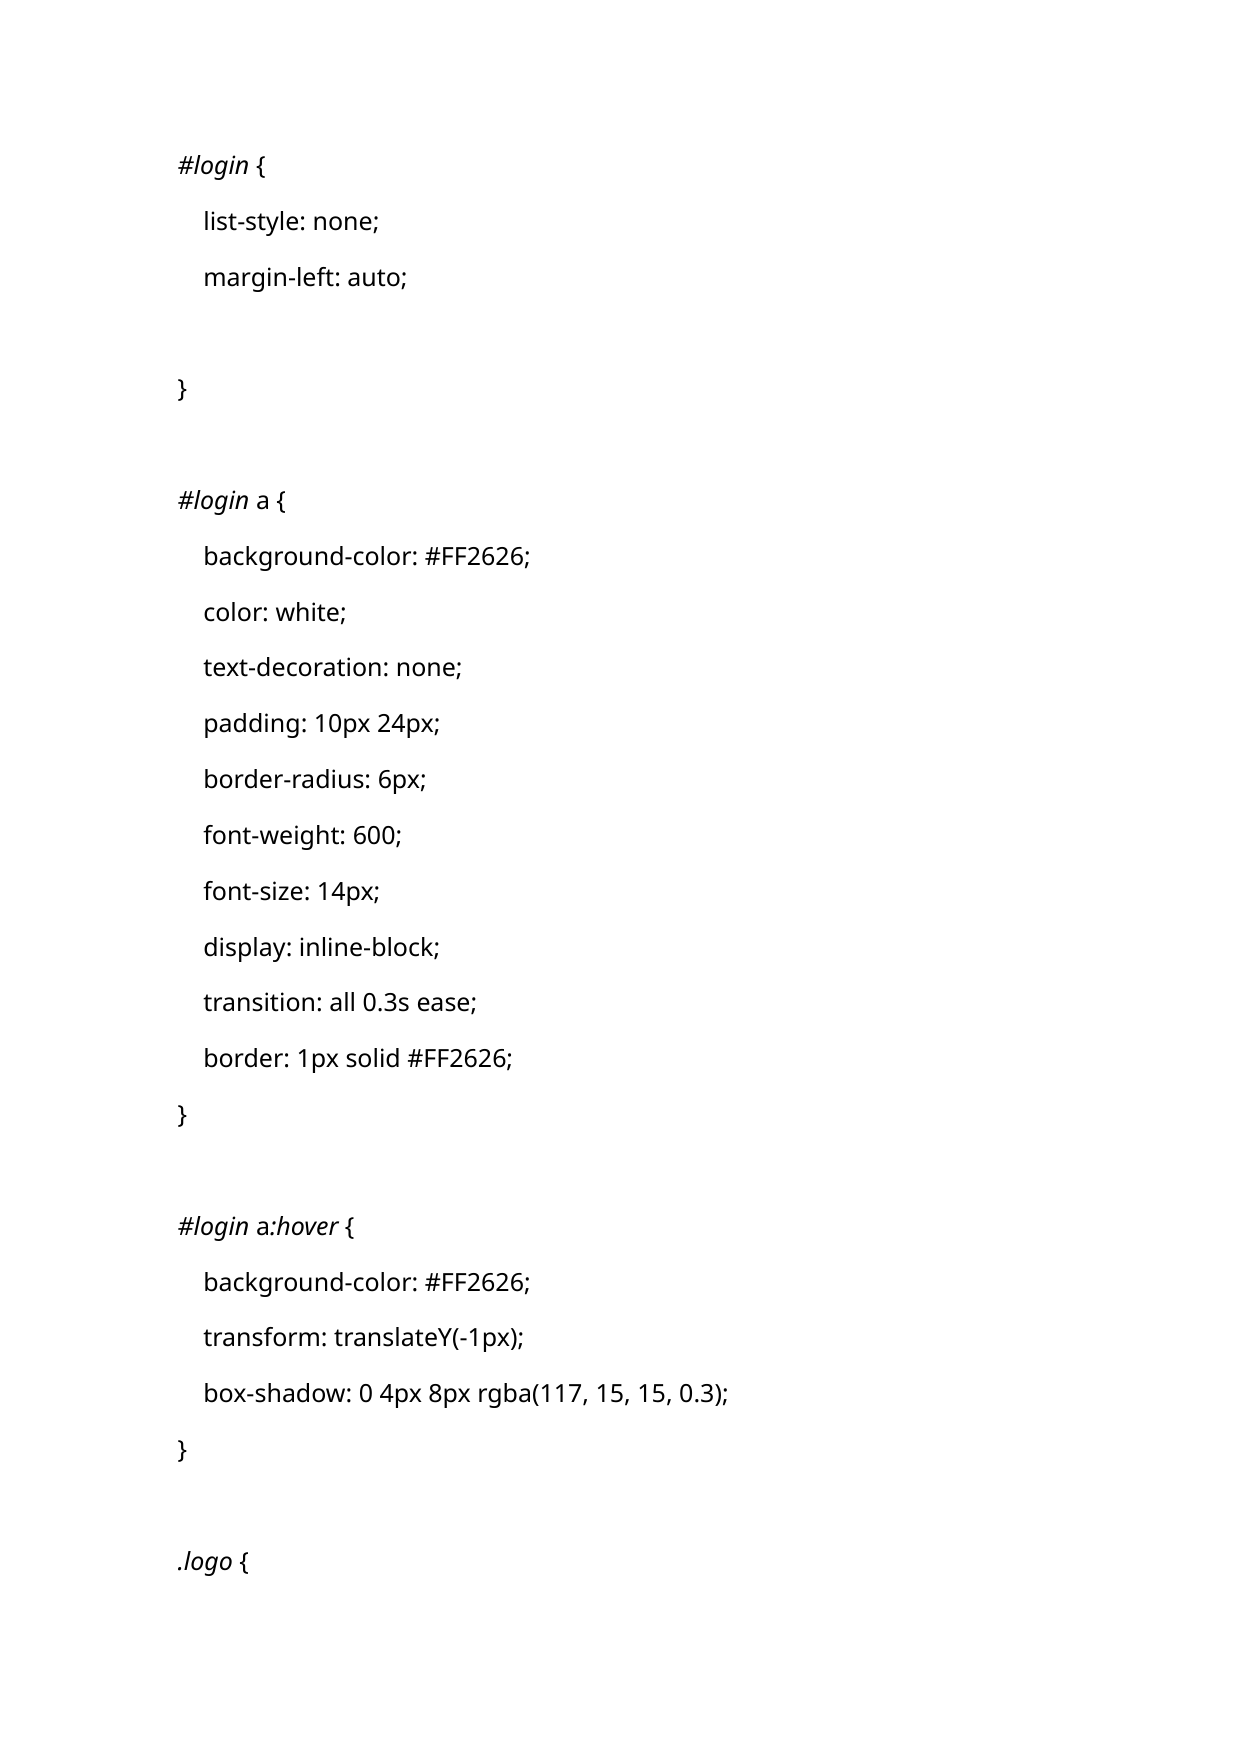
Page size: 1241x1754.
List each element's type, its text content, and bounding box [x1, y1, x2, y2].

text padding: 10px 24px; [177, 706, 1063, 740]
text border-radius: 6px; [177, 762, 1063, 796]
text .logo { [177, 1543, 1063, 1577]
text display: inline-block; [177, 929, 1063, 963]
text color: white; [177, 594, 1063, 628]
text } [177, 371, 1063, 405]
text } [177, 1097, 1063, 1131]
text #login a { [177, 483, 1063, 517]
text #login a:hover { [177, 1208, 1063, 1242]
text list-style: none; [177, 203, 1063, 237]
text transition: all 0.3s ease; [177, 985, 1063, 1019]
text background-color: #FF2626; [177, 538, 1063, 572]
text border: 1px solid #FF2626; [177, 1041, 1063, 1075]
text transform: translateY(-1px); [177, 1320, 1063, 1354]
text font-weight: 600; [177, 818, 1063, 852]
text margin-left: auto; [177, 259, 1063, 293]
text #login { [177, 148, 1063, 182]
text font-size: 14px; [177, 873, 1063, 907]
text } [177, 1432, 1063, 1466]
text text-decoration: none; [177, 650, 1063, 684]
text background-color: #FF2626; [177, 1264, 1063, 1298]
text box-shadow: 0 4px 8px rgba(117, 15, 15, 0.3); [177, 1376, 1063, 1410]
